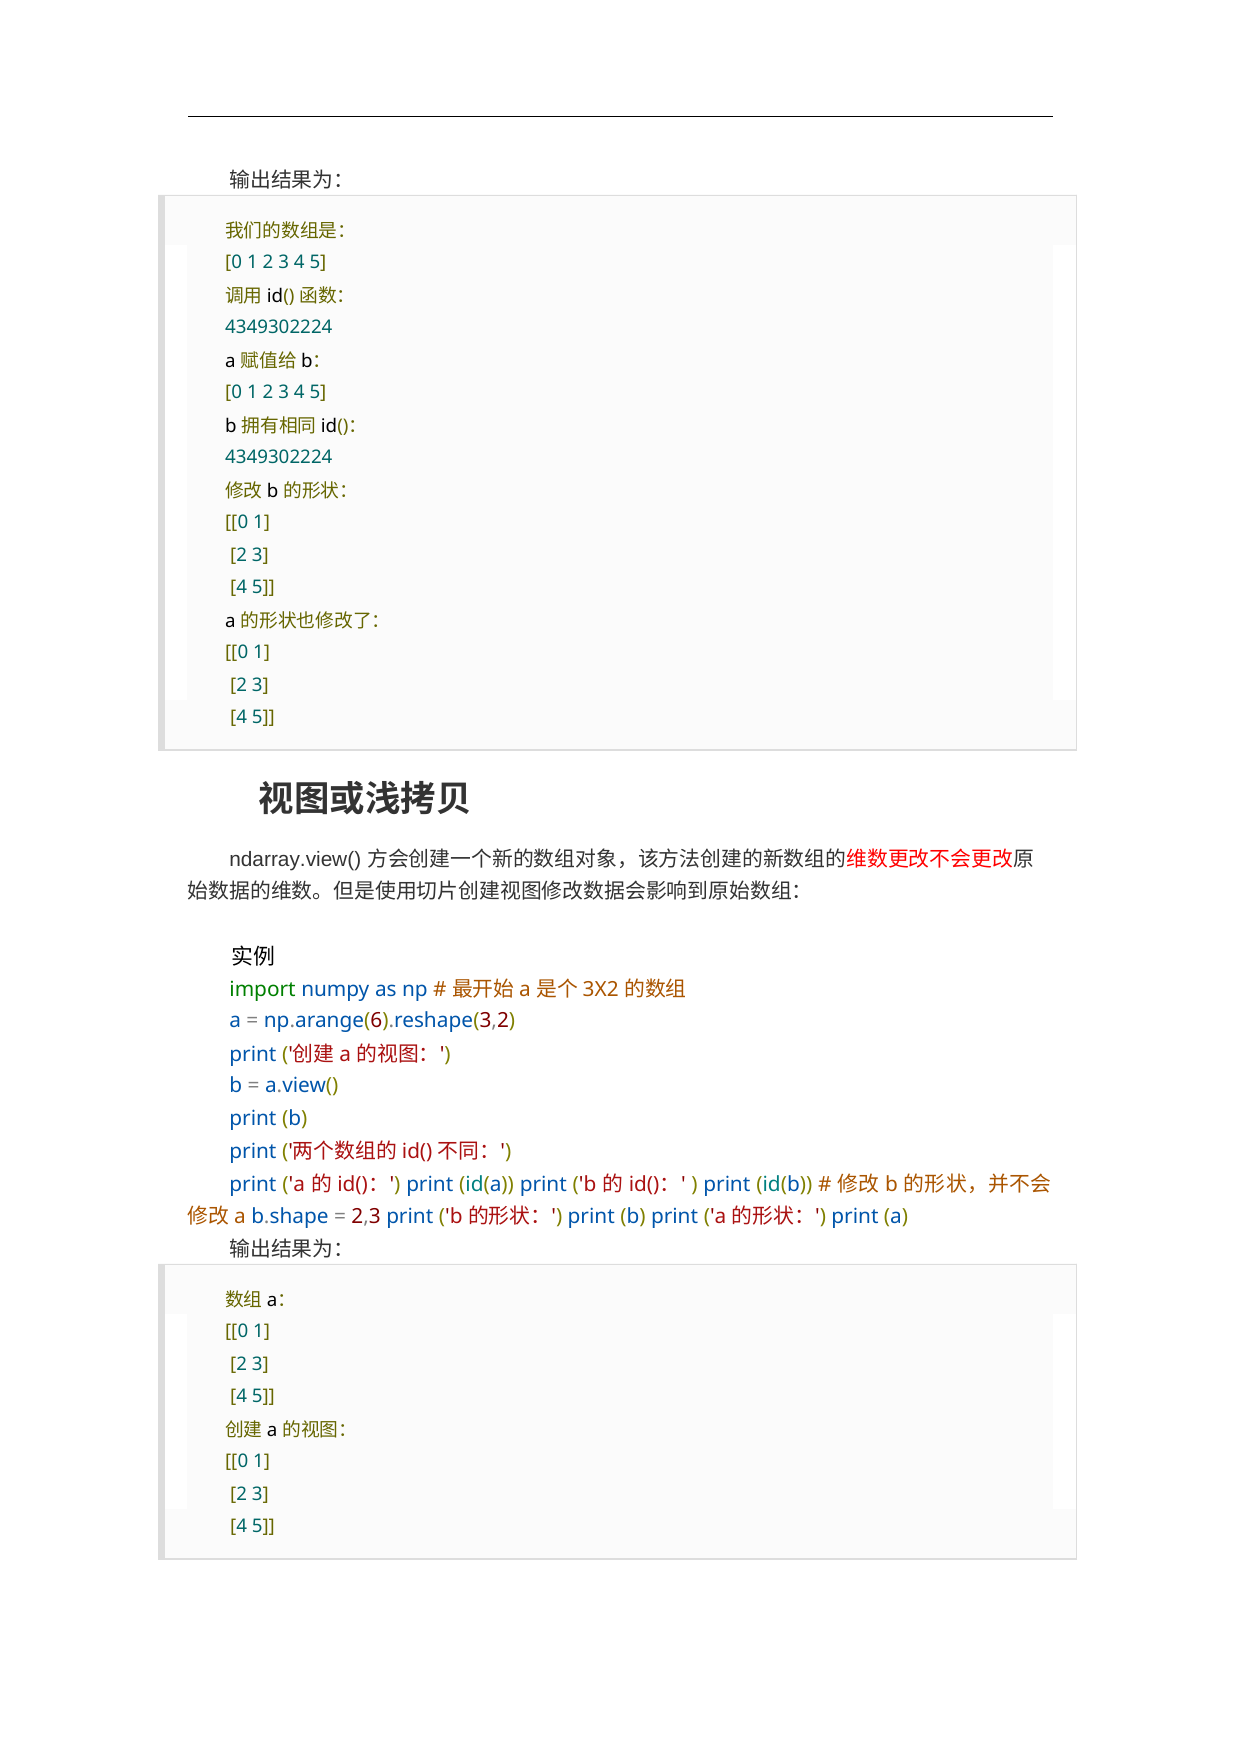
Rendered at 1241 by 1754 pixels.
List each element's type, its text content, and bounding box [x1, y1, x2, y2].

text [4 5]] [187, 570, 1053, 603]
text print ('两个数组的 id() 不同：') [187, 1133, 1053, 1166]
text [0 1 2 3 4 5] [187, 375, 1053, 408]
text 修改 b 的形状： [187, 473, 1053, 505]
text [4 5]] [187, 1379, 1053, 1412]
text [2 3] [187, 1347, 1053, 1379]
text b = a.view() [187, 1068, 1053, 1101]
text print (b) [187, 1101, 1053, 1133]
text [[0 1] [187, 1314, 1053, 1347]
text import numpy as np # 最开始 a 是个 3X2 的数组 [187, 971, 1053, 1003]
text a 的形状也修改了： [187, 603, 1053, 635]
text 4349302224 [187, 440, 1053, 473]
text [0 1 2 3 4 5] [187, 245, 1053, 278]
text print ('a 的 id()：') print (id(a)) print ('b 的 id()：' ) print (id(b)) # 修改 b 的形状，并不会修改 a b.shape = 2,3 print ('b 的形状：') print (b) print ('a 的形状：') print (a) [187, 1166, 1053, 1231]
text [[0 1] [187, 1444, 1053, 1477]
text 创建 a 的视图： [187, 1412, 1053, 1444]
text [2 3] [187, 538, 1053, 570]
text [[0 1] [187, 505, 1053, 538]
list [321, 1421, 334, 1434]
subtitle 视图或浅拷贝 [187, 763, 1053, 828]
text b 拥有相同 id()： [187, 408, 1053, 440]
text 数组 a： [165, 1265, 1076, 1314]
text [4 5]] [165, 682, 1076, 749]
text [4 5]] [165, 1491, 1076, 1558]
text [[0 1] [187, 635, 1053, 668]
text 调用 id() 函数： [187, 278, 1053, 310]
text 实例 [187, 938, 1053, 971]
text [2 3] [187, 1477, 1053, 1491]
text 输出结果为： [187, 162, 1053, 194]
text 4349302224 [187, 310, 1053, 343]
text a 赋值给 b： [187, 343, 1053, 375]
text a = np.arange(6).reshape(3,2) [187, 1003, 1053, 1036]
text 我们的数组是： [165, 196, 1076, 245]
text print ('创建 a 的视图：') [187, 1036, 1053, 1068]
text ndarray.view() 方会创建一个新的数组对象，该方法创建的新数组的维数更改不会更改原始数据的维数。但是使用切片创建视图修改数据会影响到原始数组： [187, 841, 1053, 906]
text [2 3] [187, 668, 1053, 682]
text 输出结果为： [187, 1231, 1053, 1263]
